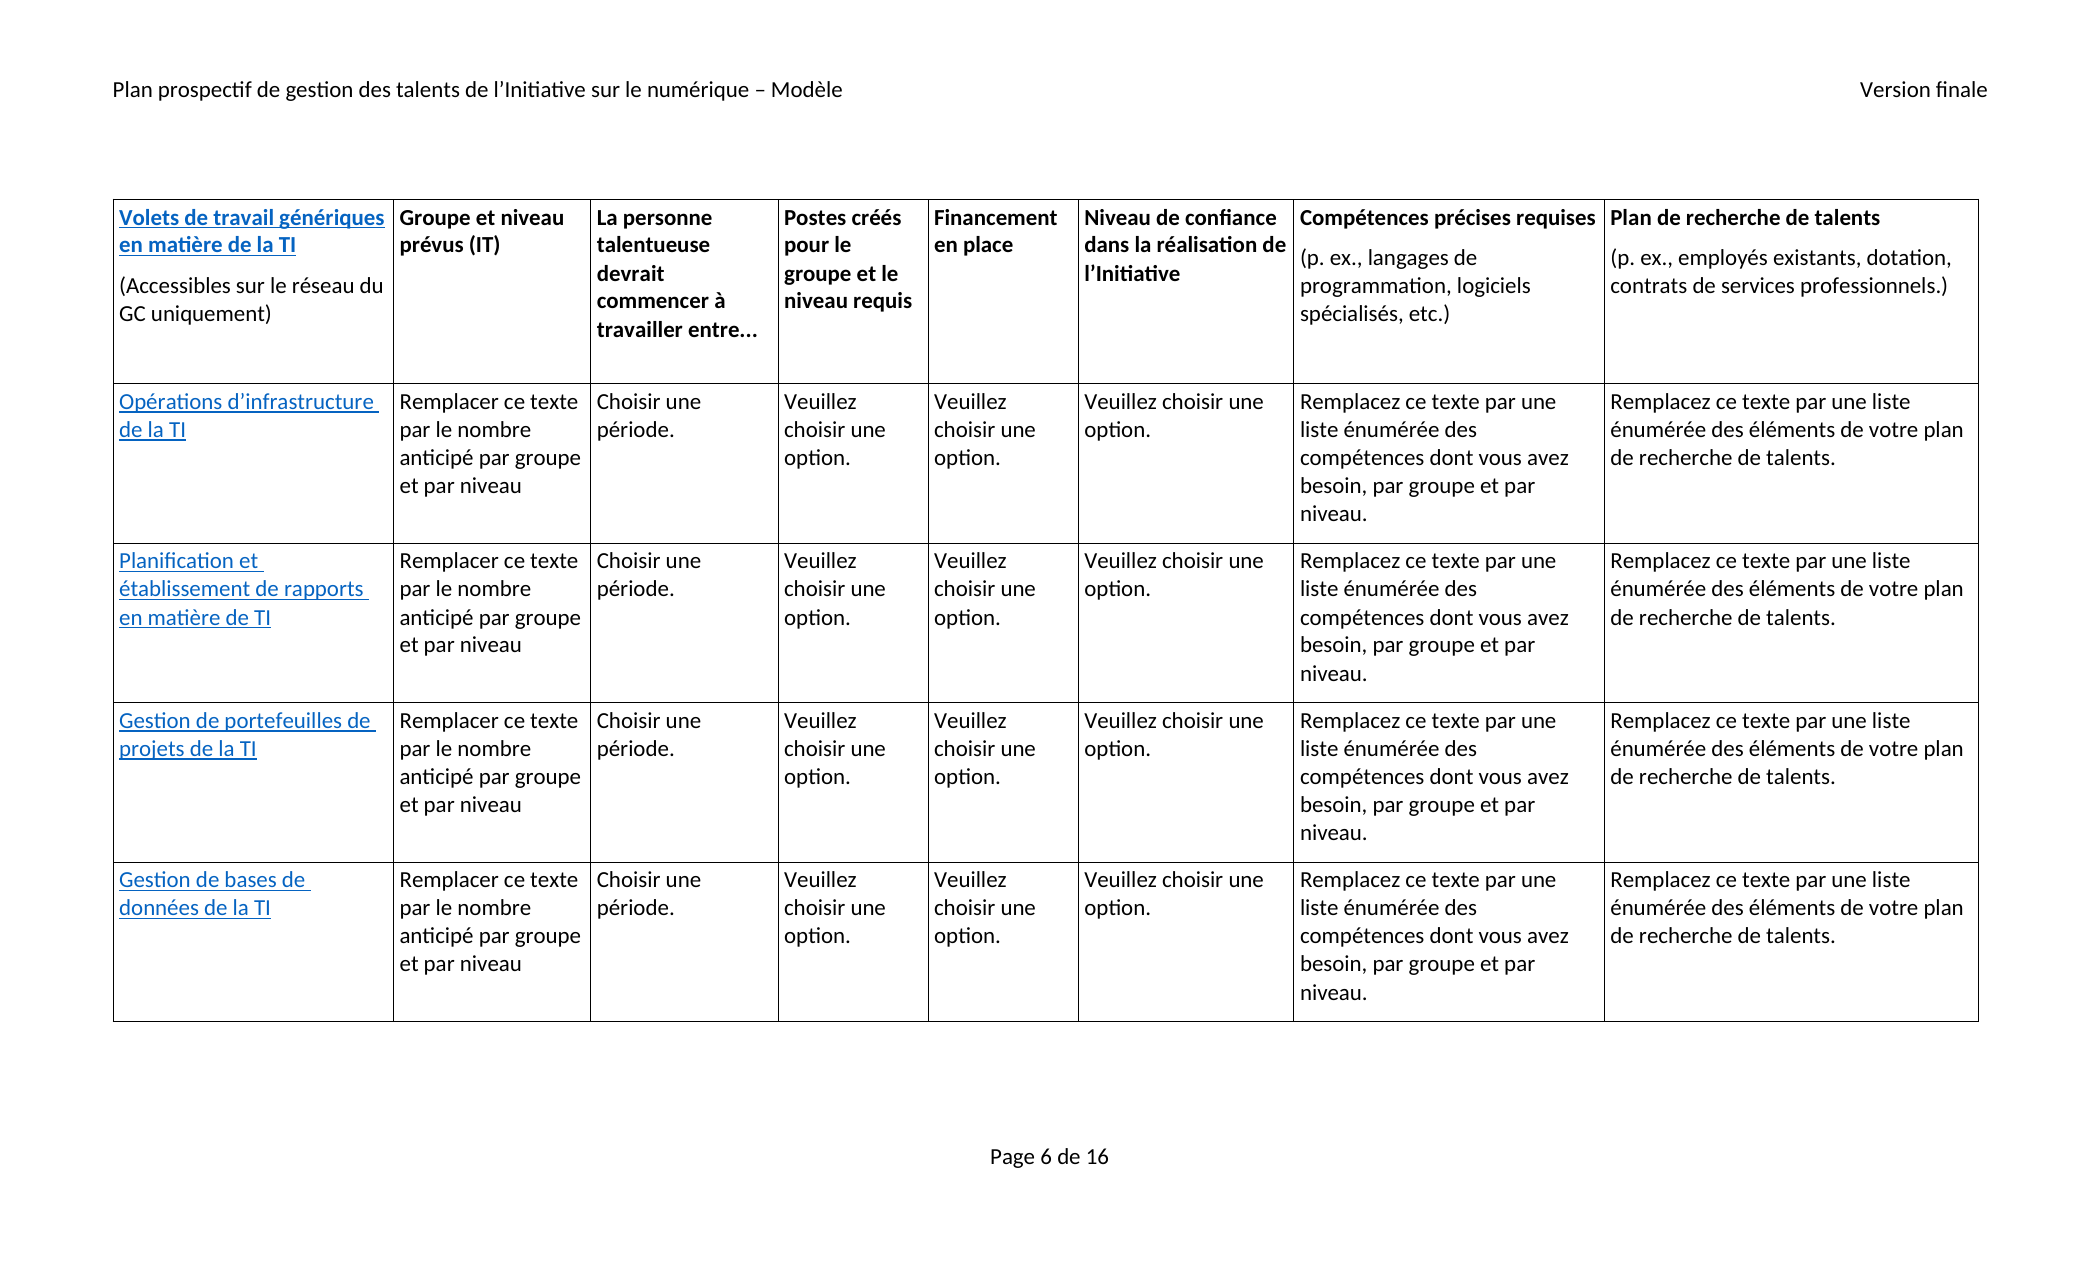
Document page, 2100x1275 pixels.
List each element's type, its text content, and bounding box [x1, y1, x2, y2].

table_cell [1294, 863, 1604, 1021]
table_cell [394, 384, 590, 543]
table_cell [1294, 384, 1604, 543]
table_header Plan de recherche de talents (p. ex., employés existants, dotation, contrats de services professionnels.) [1605, 200, 1978, 383]
table_cell [394, 703, 590, 862]
table_cell Opérations d’infrastructure de la TI [114, 384, 393, 543]
table_header Niveau de confiance dans la réalisation de l’Initiative [1079, 200, 1293, 383]
table_header Compétences précises requises (p. ex., langages de programmation, logiciels spécialisés, etc.) [1294, 200, 1604, 383]
table_cell [394, 544, 590, 702]
table_cell [591, 703, 778, 862]
table_cell [1605, 544, 1978, 702]
table_cell [1294, 544, 1604, 702]
table_header Volets de travail génériques en matière de la TI (Accessibles sur le réseau du GC uniquement) [114, 200, 393, 383]
table_header Groupe et niveau prévus (IT) [394, 200, 590, 383]
table_cell [591, 384, 778, 543]
table_cell [1605, 703, 1978, 862]
table_cell Gestion de bases de données de la TI [114, 863, 393, 1021]
table_cell [1605, 384, 1978, 543]
table_cell [1605, 863, 1978, 1021]
table_cell [591, 863, 778, 1021]
table_cell [1079, 544, 1293, 702]
table_cell [1294, 703, 1604, 862]
table_header La personne talentueuse devrait commencer à travailler entre... [591, 200, 778, 383]
table_cell [1079, 703, 1293, 862]
table_cell [1079, 384, 1293, 543]
table_header Financement en place [929, 200, 1078, 383]
table_cell [394, 863, 590, 1021]
table_header Postes créés pour le groupe et le niveau requis [779, 200, 928, 383]
table_cell Planification et établissement de rapports en matière de TI [114, 544, 393, 702]
table_cell Gestion de portefeuilles de projets de la TI [114, 703, 393, 862]
table_cell [1079, 863, 1293, 1021]
table_cell [591, 544, 778, 702]
